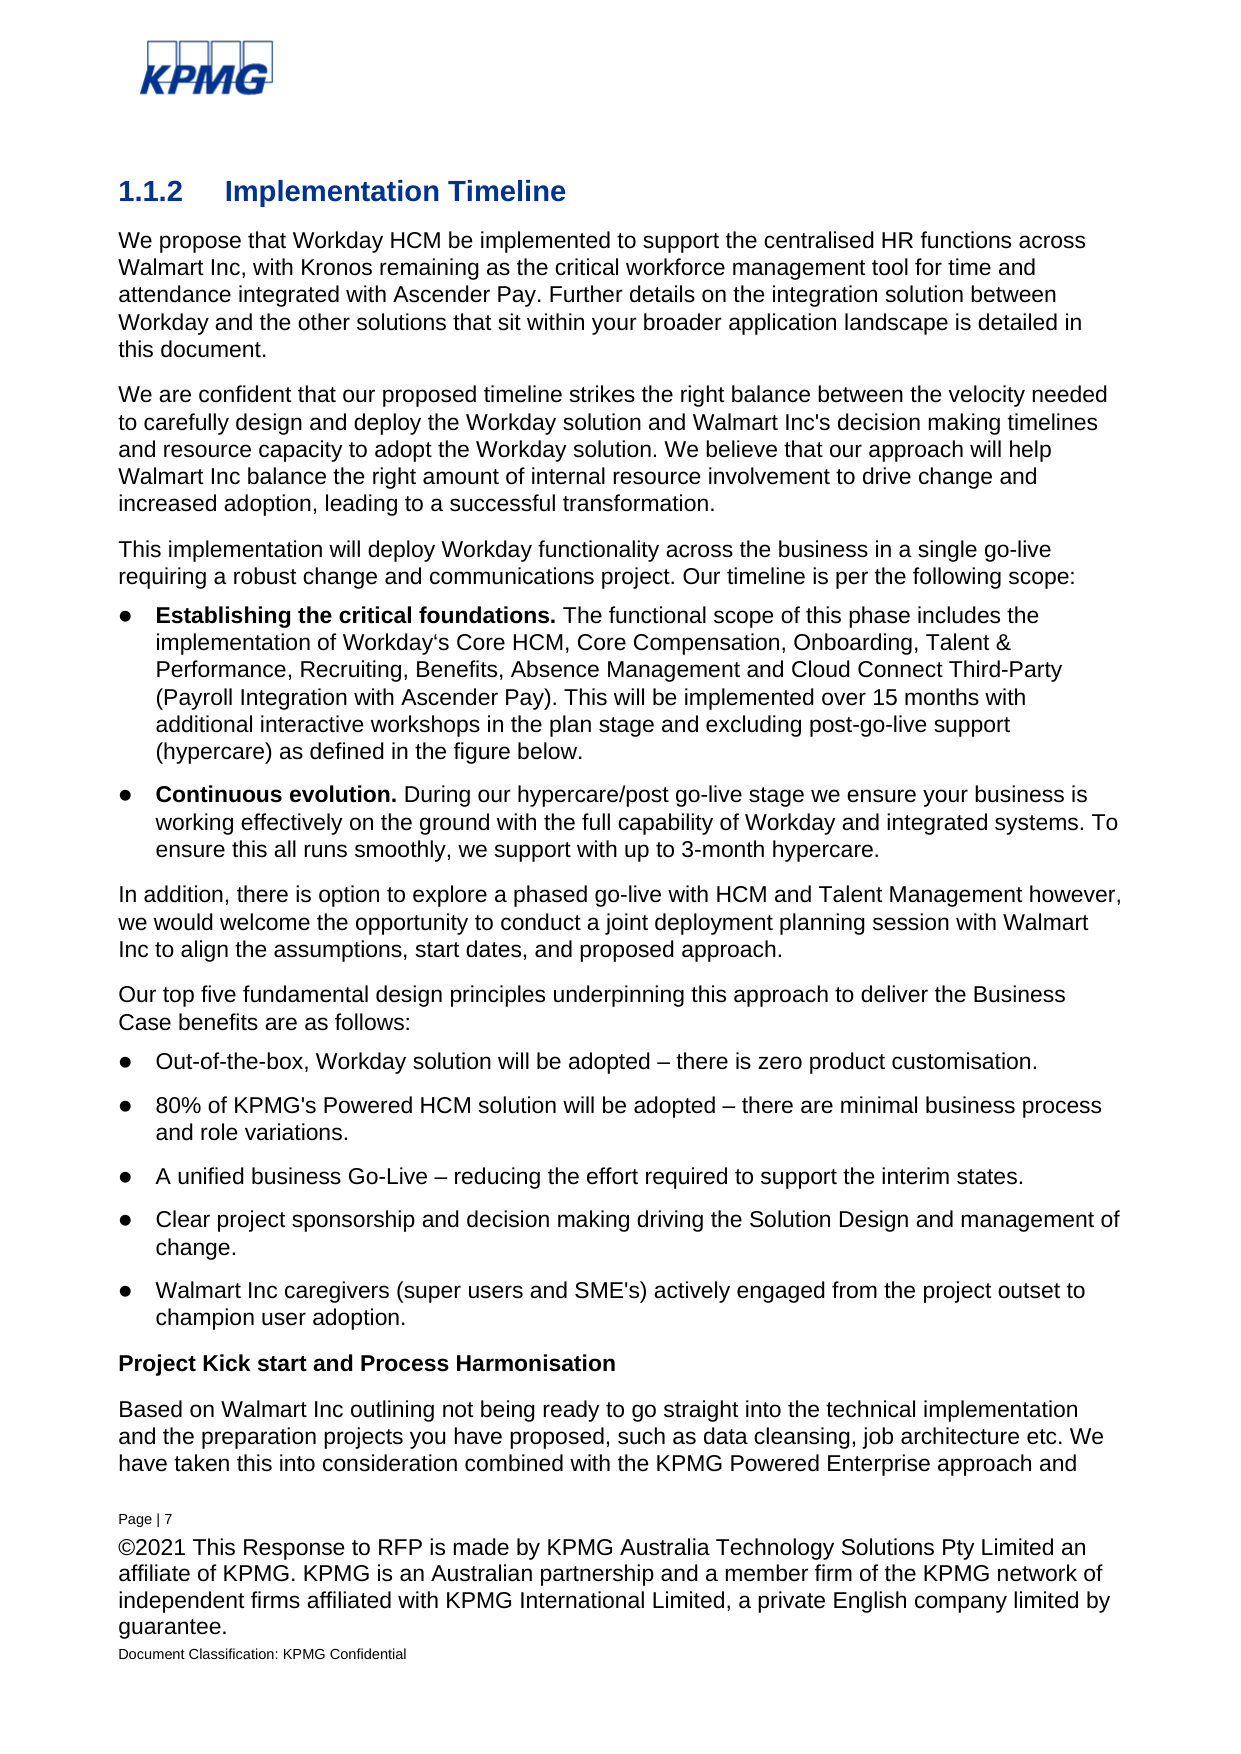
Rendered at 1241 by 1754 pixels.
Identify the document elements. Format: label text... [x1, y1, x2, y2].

list A unified business Go-Live – reducing the effort required to support the interim states. [118, 1162, 1122, 1189]
text This implementation will deploy Workday functionality across the business in a single go-live requiring a robust change and communications project. Our timeline is per the following scope: [118, 535, 1122, 589]
text Project Kick start and Process Harmonisation [118, 1349, 1122, 1377]
text In addition, there is option to explore a phased go-live with HCM and Talent Management however, we would welcome the opportunity to conduct a joint deployment planning session with Walmart Inc to align the assumptions, start dates, and proposed approach. [118, 881, 1122, 962]
list Establishing the critical foundations. The functional scope of this phase includes the implementation of Workday‘s Core HCM, Core Compensation, Onboarding, Talent & Performance, Recruiting, Benefits, Absence Management and Cloud Connect Third-Party (Payroll Integration with Ascender Pay). This will be implemented over 15 months with additional interactive workshops in the plan stage and excluding post-go-live support (hypercare) as defined in the figure below. [118, 602, 1122, 764]
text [118, 1395, 1122, 1477]
text Our top five fundamental design principles underpinning this approach to deliver the Business Case benefits are as follows: [118, 981, 1122, 1035]
picture [118, 0, 302, 136]
list Walmart Inc caregivers (super users and SME's) actively engaged from the project outset to champion user adoption. [118, 1277, 1122, 1331]
list Clear project sponsorship and decision making driving the Solution Design and management of change. [118, 1206, 1122, 1260]
list 80% of KPMG's Powered HCM solution will be adopted – there are minimal business process and role variations. [118, 1091, 1122, 1145]
subtitle Implementation Timeline [118, 174, 1122, 208]
list Continuous evolution. During our hypercare/post go-live stage we ensure your business is working effectively on the ground with the full capability of Workday and integrated systems. To ensure this all runs smoothly, we support with up to 3-month hypercare. [118, 781, 1122, 862]
text We propose that Workday HCM be implemented to support the centralised HR functions across Walmart Inc, with Kronos remaining as the critical workforce management tool for time and attendance integrated with Ascender Pay. Further details on the integration solution between Workday and the other solutions that sit within your broader application landscape is detailed in this document. [118, 227, 1122, 362]
text We are confident that our proposed timeline strikes the right balance between the velocity needed to carefully design and deploy the Workday solution and Walmart Inc's decision making timelines and resource capacity to adopt the Workday solution. We believe that our approach will help Walmart Inc balance the right amount of internal resource involvement to drive change and increased adoption, leading to a successful transformation. [118, 381, 1122, 516]
list Out-of-the-box, Workday solution will be adopted – there is zero product customisation. [118, 1047, 1122, 1074]
